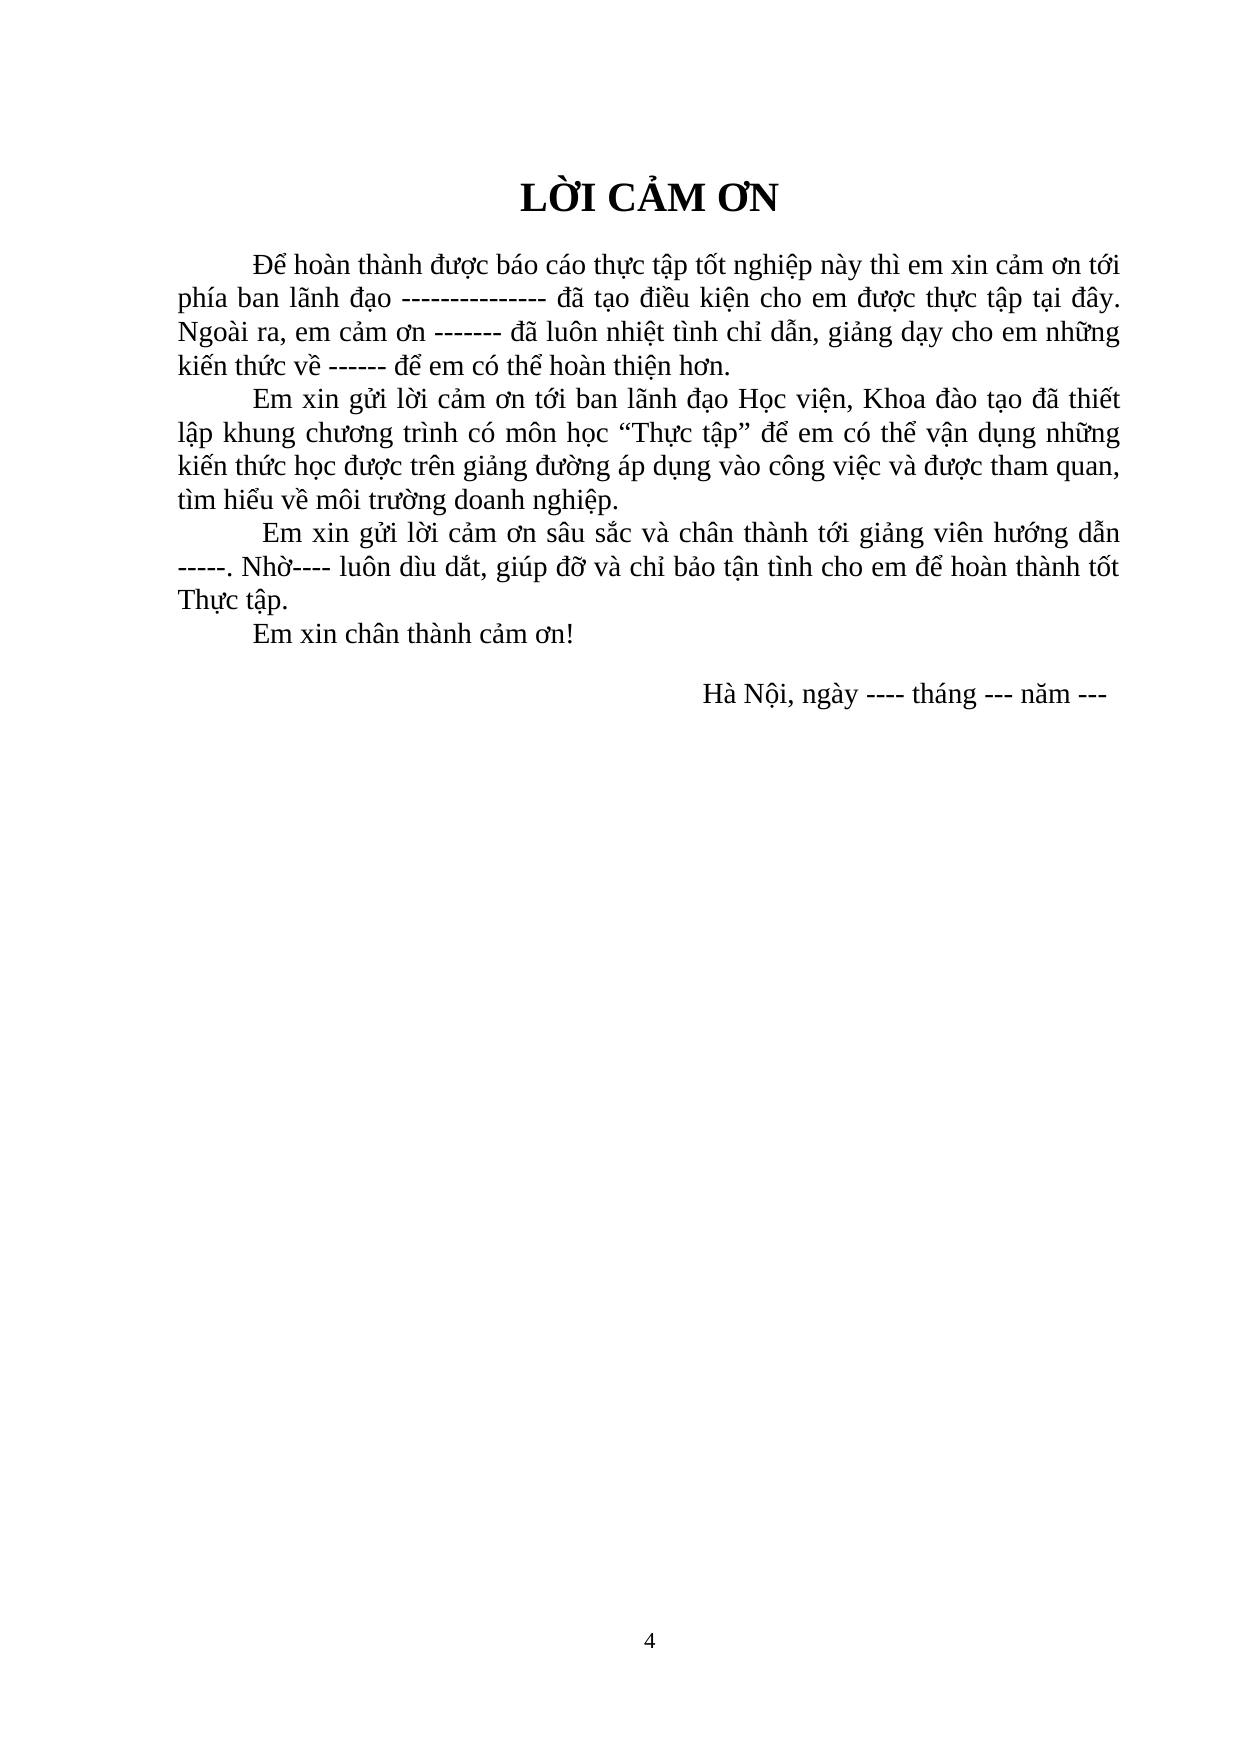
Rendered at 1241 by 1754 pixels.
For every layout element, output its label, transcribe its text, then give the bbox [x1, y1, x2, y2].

text Em xin chân thành cảm ơn! [177, 616, 1122, 649]
text Em xin gửi lời cảm ơn sâu sắc và chân thành tới giảng viên hướng dẫn -----. Nhờ---- luôn dìu dắt, giúp đỡ và chỉ bảo tận tình cho em để hoàn thành tốt Thực tập. [177, 515, 1122, 616]
text Em xin gửi lời cảm ơn tới ban lãnh đạo Học viện, Khoa đào tạo đã thiết lập khung chương trình có môn học “Thực tập” để em có thể vận dụng những kiến thức học được trên giảng đường áp dụng vào công việc và được tham quan, tìm hiểu về môi trường doanh nghiệp. [177, 381, 1122, 515]
subtitle LỜI CẢM ƠN [177, 173, 1122, 221]
text Hà Nội, ngày ---- tháng --- năm --- [627, 676, 1122, 709]
text Để hoàn thành được báo cáo thực tập tốt nghiệp này thì em xin cảm ơn tới phía ban lãnh đạo --------------- đã tạo điều kiện cho em được thực tập tại đây. Ngoài ra, em cảm ơn ------- đã luôn nhiệt tình chỉ dẫn, giảng dạy cho em những kiến thức về ------ để em có thể hoàn thiện hơn. [177, 247, 1122, 381]
